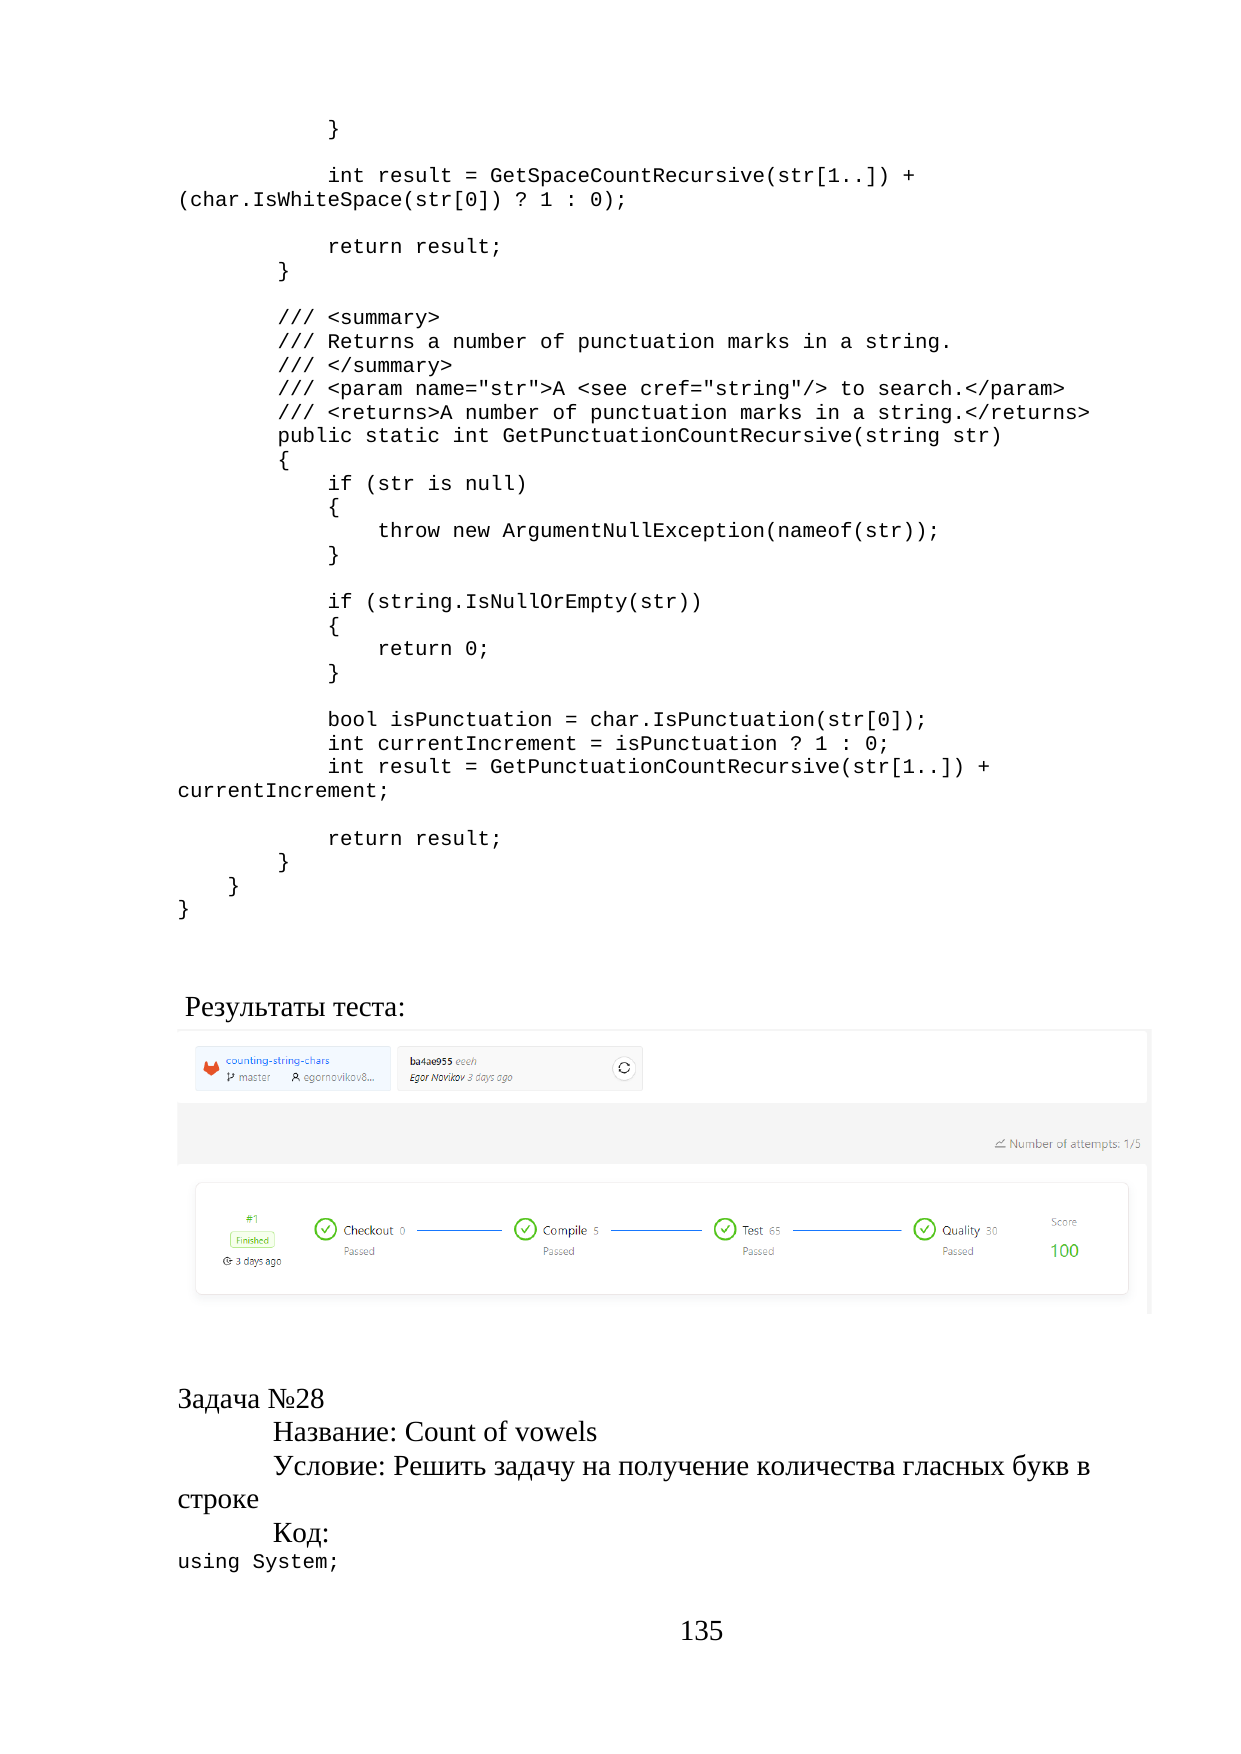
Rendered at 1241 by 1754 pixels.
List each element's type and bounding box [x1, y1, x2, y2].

picture [177, 1029, 1152, 1314]
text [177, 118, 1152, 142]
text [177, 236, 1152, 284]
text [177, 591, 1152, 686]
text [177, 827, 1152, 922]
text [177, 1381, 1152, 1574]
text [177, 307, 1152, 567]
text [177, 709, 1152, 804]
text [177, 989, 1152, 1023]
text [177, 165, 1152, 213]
